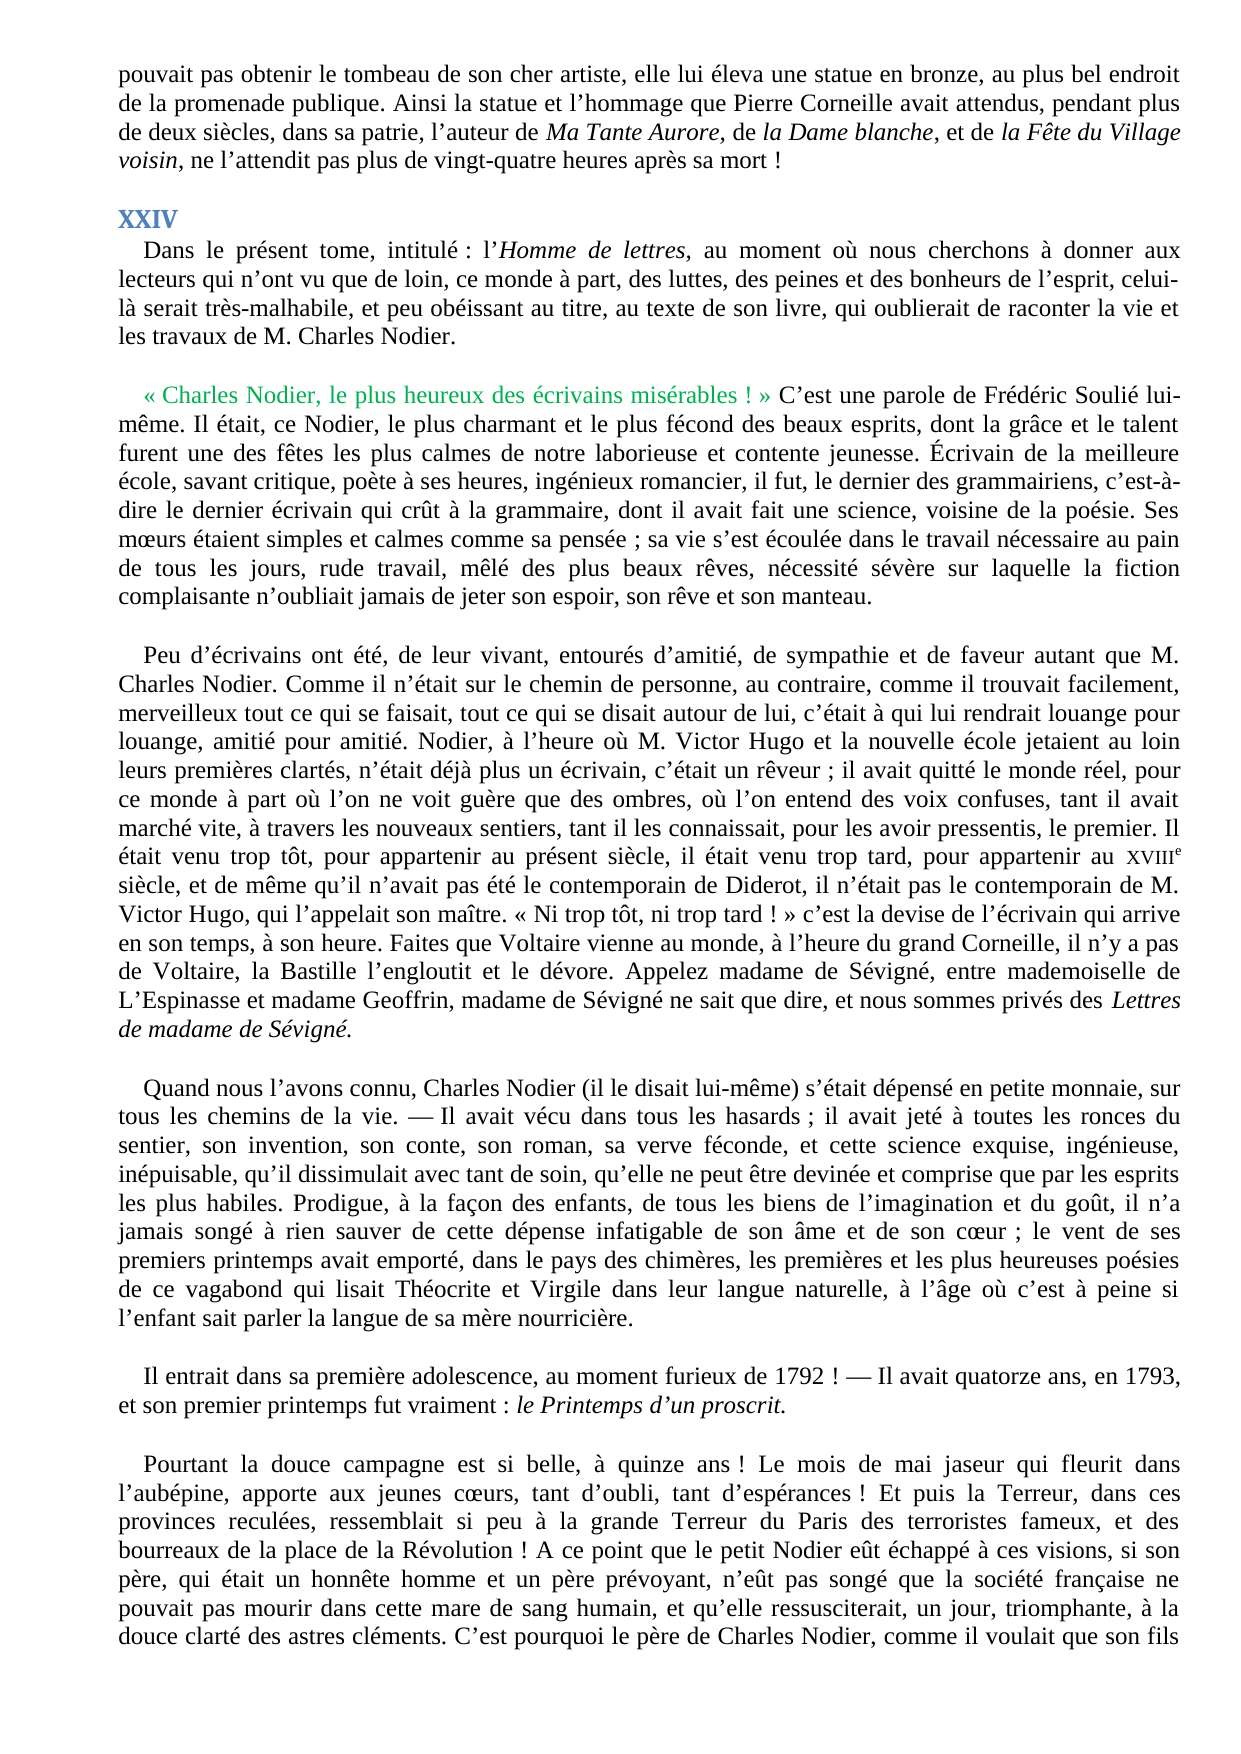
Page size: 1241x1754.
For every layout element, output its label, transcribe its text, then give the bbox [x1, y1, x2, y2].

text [118, 59, 1181, 174]
text Peu d’écrivains ont été, de leur vivant, entourés d’amitié, de sympathie et de faveur autant que M. Charles Nodier. Comme il n’était sur le chemin de personne, au contraire, comme il trouvait facilement, merveilleux tout ce qui se faisait, tout ce qui se disait autour de lui, c’était à qui lui rendrait louange pour louange, amitié pour amitié. Nodier, à l’heure où M. Victor Hugo et la nouvelle école jetaient au loin leurs premières clartés, n’était déjà plus un écrivain, c’était un rêveur ; il avait quitté le monde réel, pour ce monde à part où l’on ne voit guère que des ombres, où l’on entend des voix confuses, tant il avait marché vite, à travers les nouveaux sentiers, tant il les connaissait, pour les avoir pressentis, le premier. Il était venu trop tôt, pour appartenir au présent siècle, il était venu trop tard, pour appartenir au xviiie siècle, et de même qu’il n’avait pas été le contemporain de Diderot, il n’était pas le contemporain de M. Victor Hugo, qui l’appelait son maître. « Ni trop tôt, ni trop tard ! » c’est la devise de l’écrivain qui arrive en son temps, à son heure. Faites que Voltaire vienne au monde, à l’heure du grand Corneille, il n’y a pas de Voltaire, la Bastille l’engloutit et le dévore. Appelez madame de Sévigné, entre mademoiselle de L’Espinasse et madame Geoffrin, madame de Sévigné ne sait que dire, et nous sommes privés des Lettres de madame de Sévigné. [118, 640, 1181, 1043]
text Quand nous l’avons connu, Charles Nodier (il le disait lui-même) s’était dépensé en petite monnaie, sur tous les chemins de la vie. — Il avait vécu dans tous les hasards ; il avait jeté à toutes les ronces du sentier, son invention, son conte, son roman, sa verve féconde, et cette science exquise, ingénieuse, inépuisable, qu’il dissimulait avec tant de soin, qu’elle ne peut être devinée et comprise que par les esprits les plus habiles. Prodigue, à la façon des enfants, de tous les biens de l’imagination et du goût, il n’a jamais songé à rien sauver de cette dépense infatigable de son âme et de son cœur ; le vent de ses premiers printemps avait emporté, dans le pays des chimères, les premières et les plus heureuses poésies de ce vagabond qui lisait Théocrite et Virgile dans leur langue naturelle, à l’âge où c’est à peine si l’enfant sait parler la langue de sa mère nourricière. [118, 1073, 1181, 1331]
subtitle XXIV [118, 204, 1181, 235]
text Il entrait dans sa première adolescence, au moment furieux de 1792 ! — Il avait quatorze ans, en 1793, et son premier printemps fut vraiment : le Printemps d’un proscrit. [118, 1361, 1181, 1419]
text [118, 1449, 1181, 1650]
text Dans le présent tome, intitulé : l’Homme de lettres, au moment où nous cherchons à donner aux lecteurs qui n’ont vu que de loin, ce monde à part, des luttes, des peines et des bonheurs de l’esprit, celui-là serait très-malhabile, et peu obéissant au titre, au texte de son livre, qui oublierait de raconter la vie et les travaux de M. Charles Nodier. [118, 235, 1181, 350]
text « Charles Nodier, le plus heureux des écrivains misérables ! » C’est une parole de Frédéric Soulié lui-même. Il était, ce Nodier, le plus charmant et le plus fécond des beaux esprits, dont la grâce et le talent furent une des fêtes les plus calmes de notre laborieuse et contente jeunesse. Écrivain de la meilleure école, savant critique, poète à ses heures, ingénieux romancier, il fut, le dernier des grammairiens, c’est-à-dire le dernier écrivain qui crût à la grammaire, dont il avait fait une science, voisine de la poésie. Ses mœurs étaient simples et calmes comme sa pensée ; sa vie s’est écoulée dans le travail nécessaire au pain de tous les jours, rude travail, mêlé des plus beaux rêves, nécessité sévère sur laquelle la fiction complaisante n’oubliait jamais de jeter son espoir, son rêve et son manteau. [118, 380, 1181, 610]
